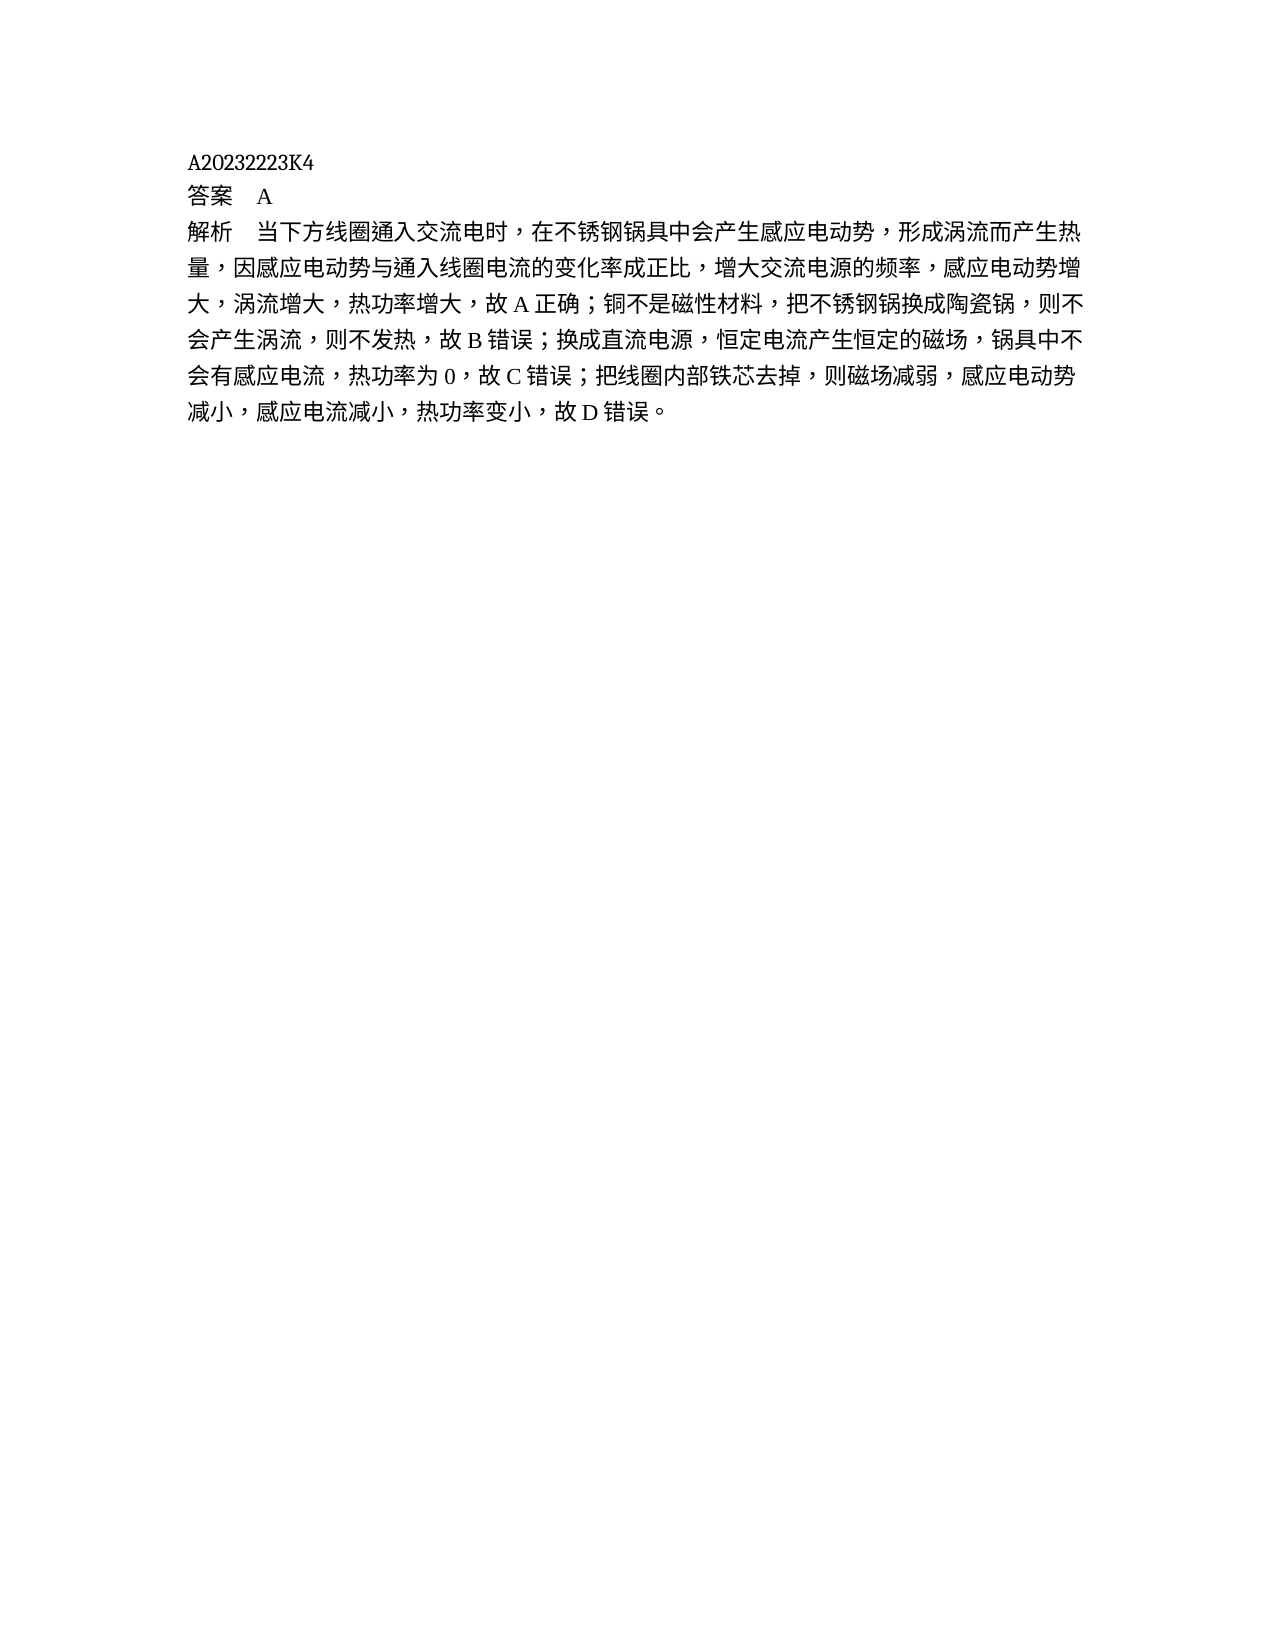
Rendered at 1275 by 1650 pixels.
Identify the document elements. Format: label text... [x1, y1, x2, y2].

text 解析 当下方线圈通入交流电时，在不锈钢锅具中会产生感应电动势，形成涡流而产生热量，因感应电动势与通入线圈电流的变化率成正比，增大交流电源的频率，感应电动势增大，涡流增大，热功率增大，故A正确；铜不是磁性材料，把不锈钢锅换成陶瓷锅，则不会产生涡流，则不发热，故B错误；换成直流电源，恒定电流产生恒定的磁场，锅具中不会有感应电流，热功率为0，故C错误；把线圈内部铁芯去掉，则磁场减弱，感应电动势减小，感应电流减小，热功率变小，故D错误。 [187, 216, 1087, 427]
text 答案 A [187, 180, 1087, 211]
text A20232223K4 [187, 150, 1087, 176]
